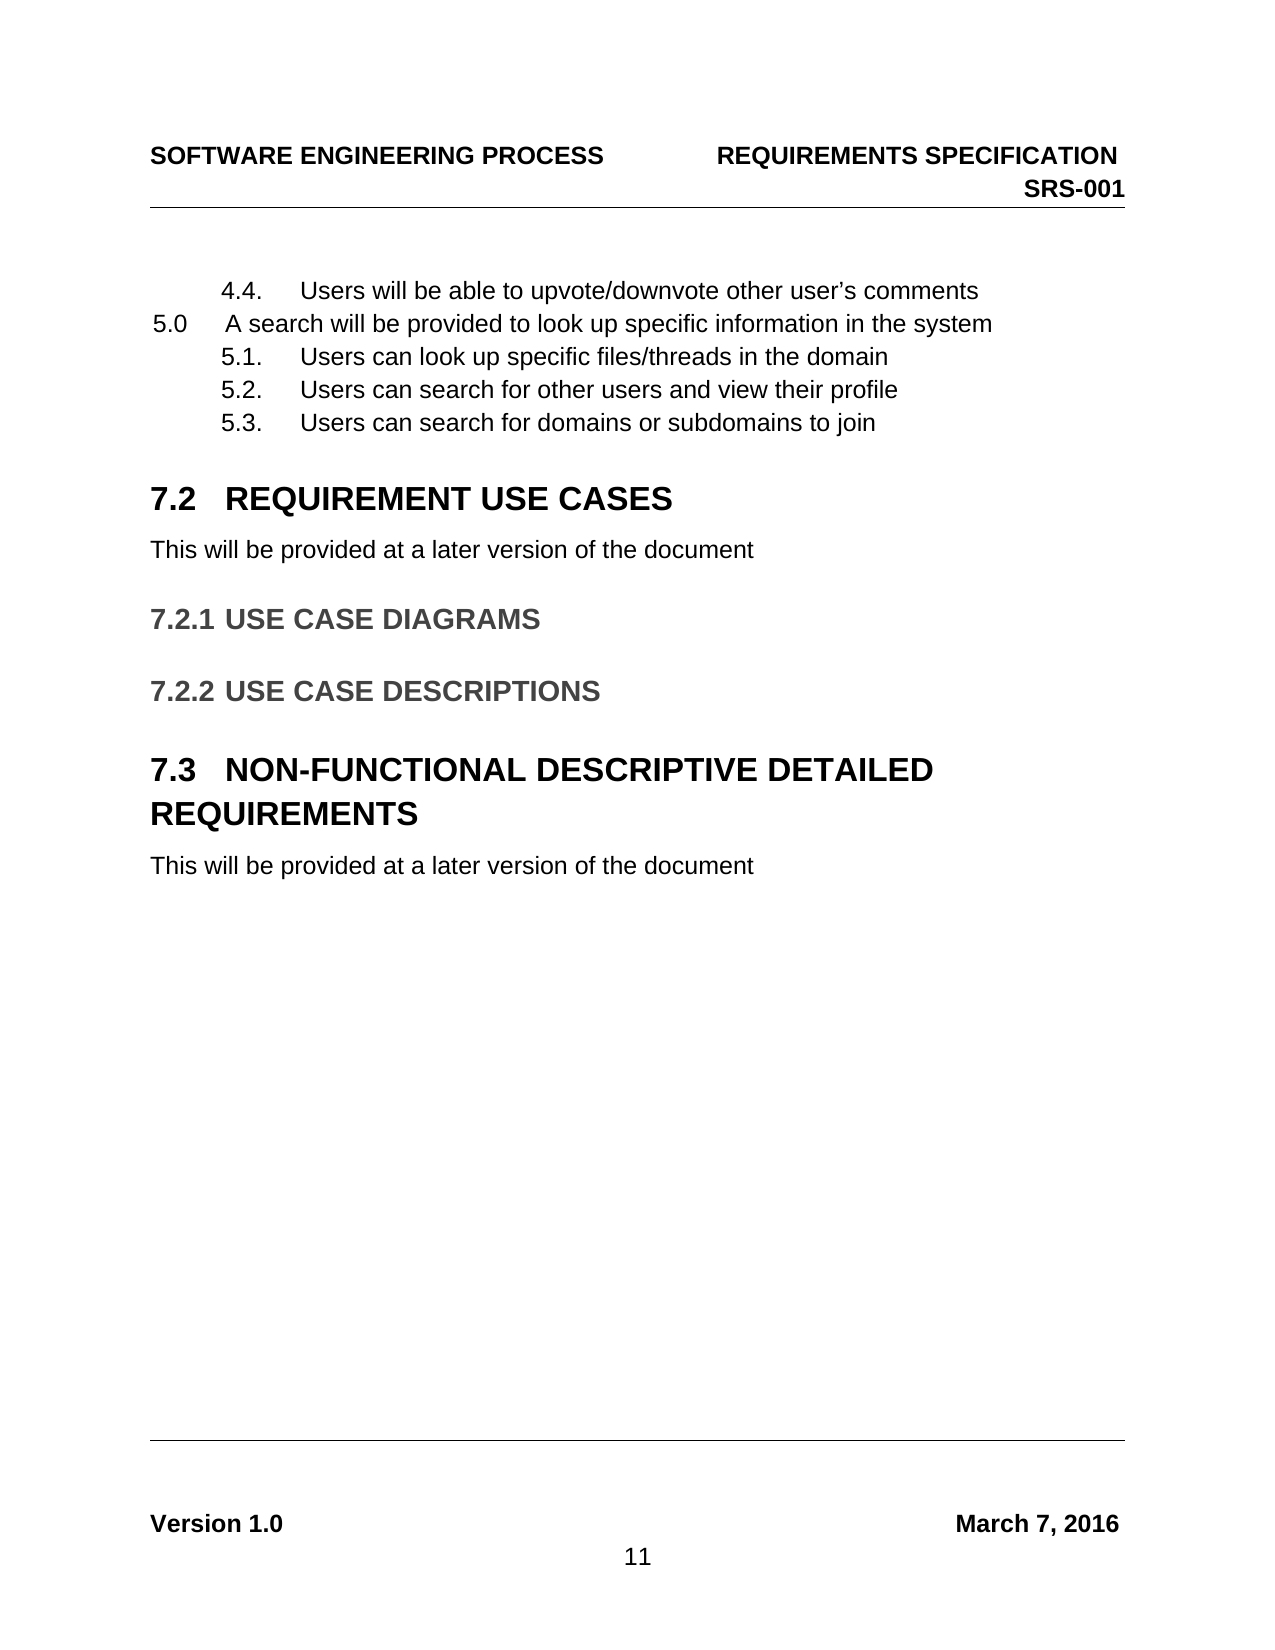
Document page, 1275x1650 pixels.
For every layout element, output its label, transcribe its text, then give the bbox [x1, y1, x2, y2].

list Users can search for other users and view their profile [262, 375, 1125, 404]
subtitle 7.2.2 USE CASE DESCRIPTIONS [150, 674, 1125, 707]
text This will be provided at a later version of the document [150, 536, 1125, 564]
list Users will be able to upvote/downvote other user’s comments [262, 276, 1125, 305]
subtitle 7.3 NON-FUNCTIONAL DESCRIPTIVE DETAILED REQUIREMENTS [150, 750, 1125, 832]
text This will be provided at a later version of the document [150, 851, 1125, 879]
subtitle 7.2.1 USE CASE DIAGRAMS [150, 602, 1125, 635]
list Users can look up specific files/threads in the domain [262, 342, 1125, 371]
list A search will be provided to look up specific information in the system [187, 309, 1125, 338]
subtitle 7.2 REQUIREMENT USE CASES [150, 479, 1125, 517]
list Users can search for domains or subdomains to join [262, 408, 1125, 437]
